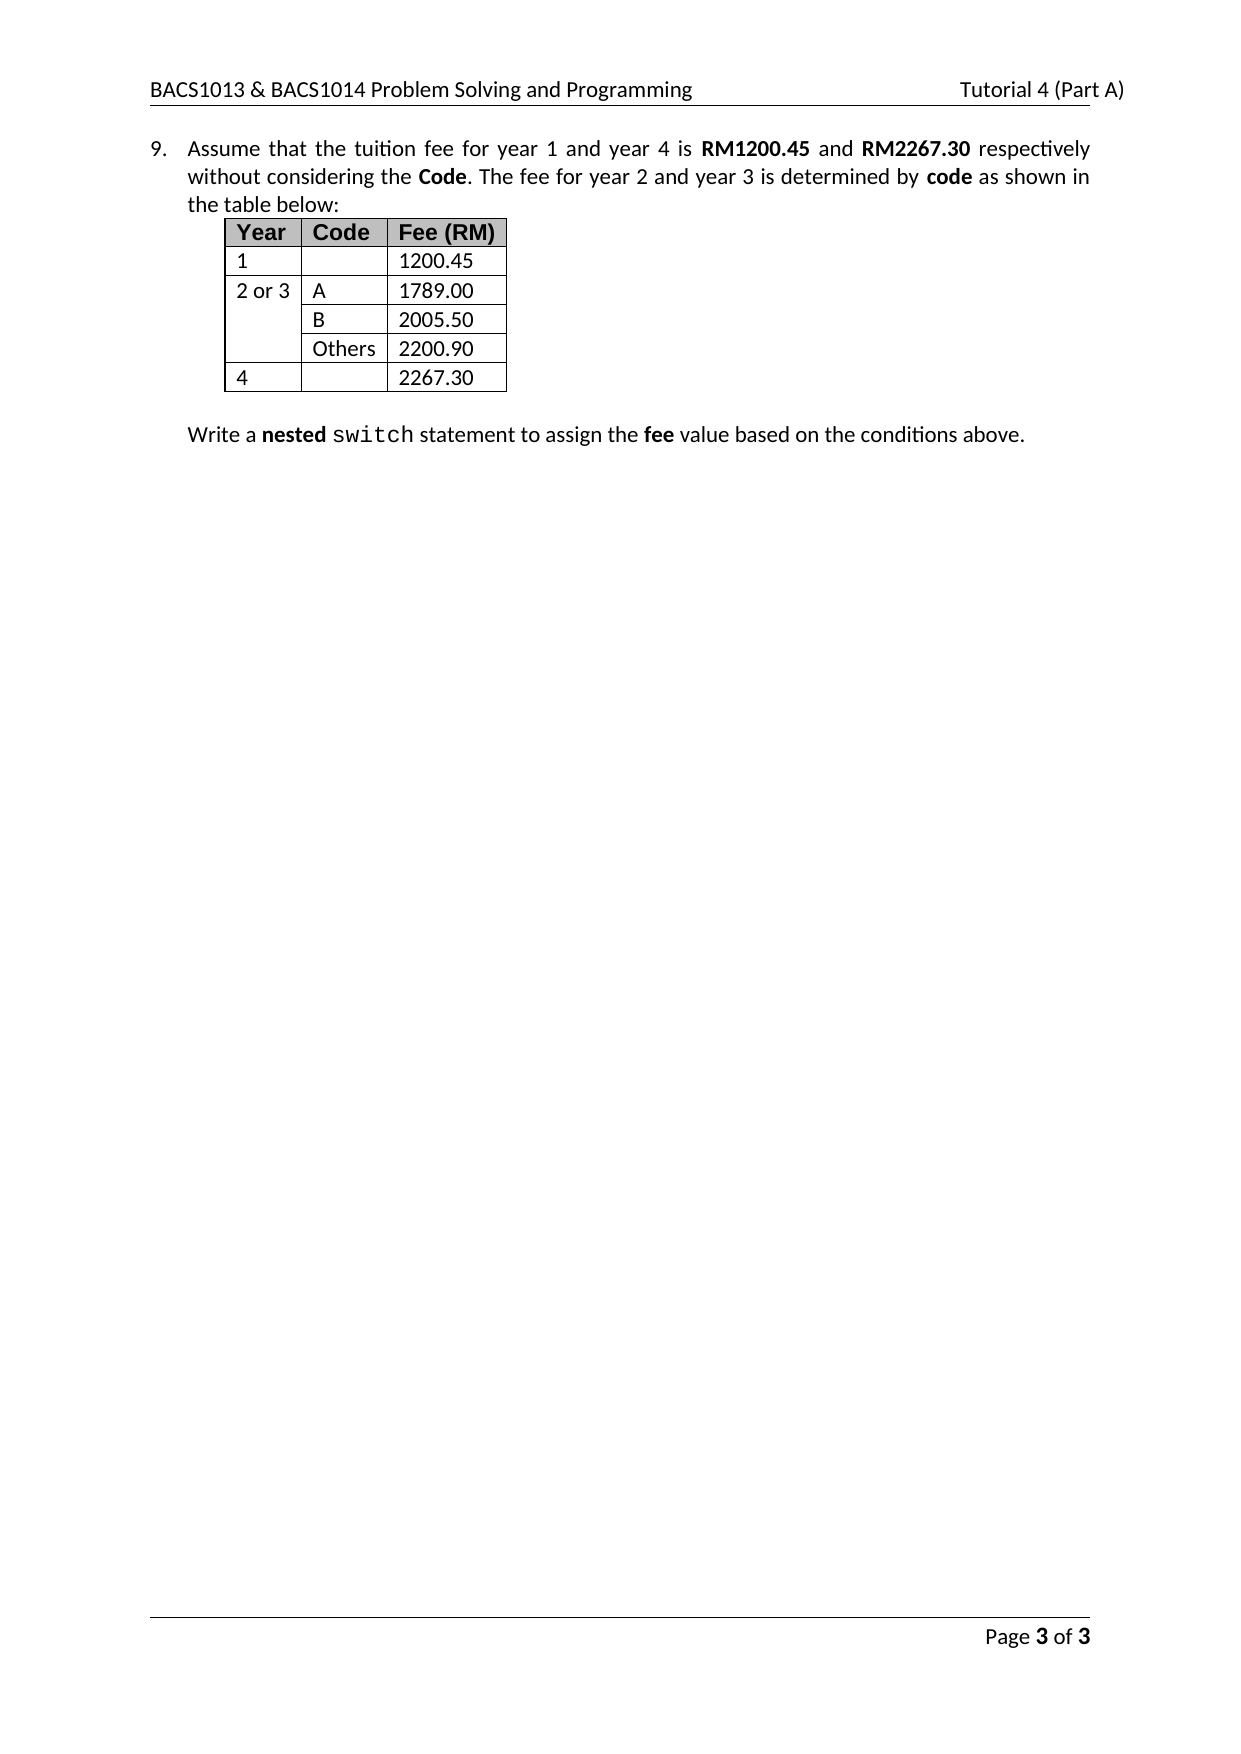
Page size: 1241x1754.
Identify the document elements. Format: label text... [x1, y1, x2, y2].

table_cell B [302, 305, 387, 333]
table_cell 2200.90 [388, 334, 506, 362]
table_header Fee (RM) [388, 219, 506, 246]
table_cell [302, 363, 387, 391]
text Write a nested switch statement to assign the fee value based on the conditions above. [150, 420, 1090, 449]
table_header Code [302, 219, 387, 246]
table_cell 2 or 3 [226, 276, 301, 362]
table_cell 4 [226, 363, 301, 391]
table_cell [302, 247, 387, 275]
list Assume that the tuition fee for year 1 and year 4 is RM1200.45 and RM2267.30 respectively without considering the Code. The fee for year 2 and year 3 is determined by code as shown in the table below: [150, 134, 1090, 218]
table_cell 2267.30 [388, 363, 506, 391]
table_cell 1200.45 [388, 247, 506, 275]
table_cell 1 [226, 247, 301, 275]
table_header Year [226, 219, 301, 246]
table_cell 2005.50 [388, 305, 506, 333]
table_cell 1789.00 [388, 276, 506, 304]
table_cell Others [302, 334, 387, 362]
table_cell A [302, 276, 387, 304]
